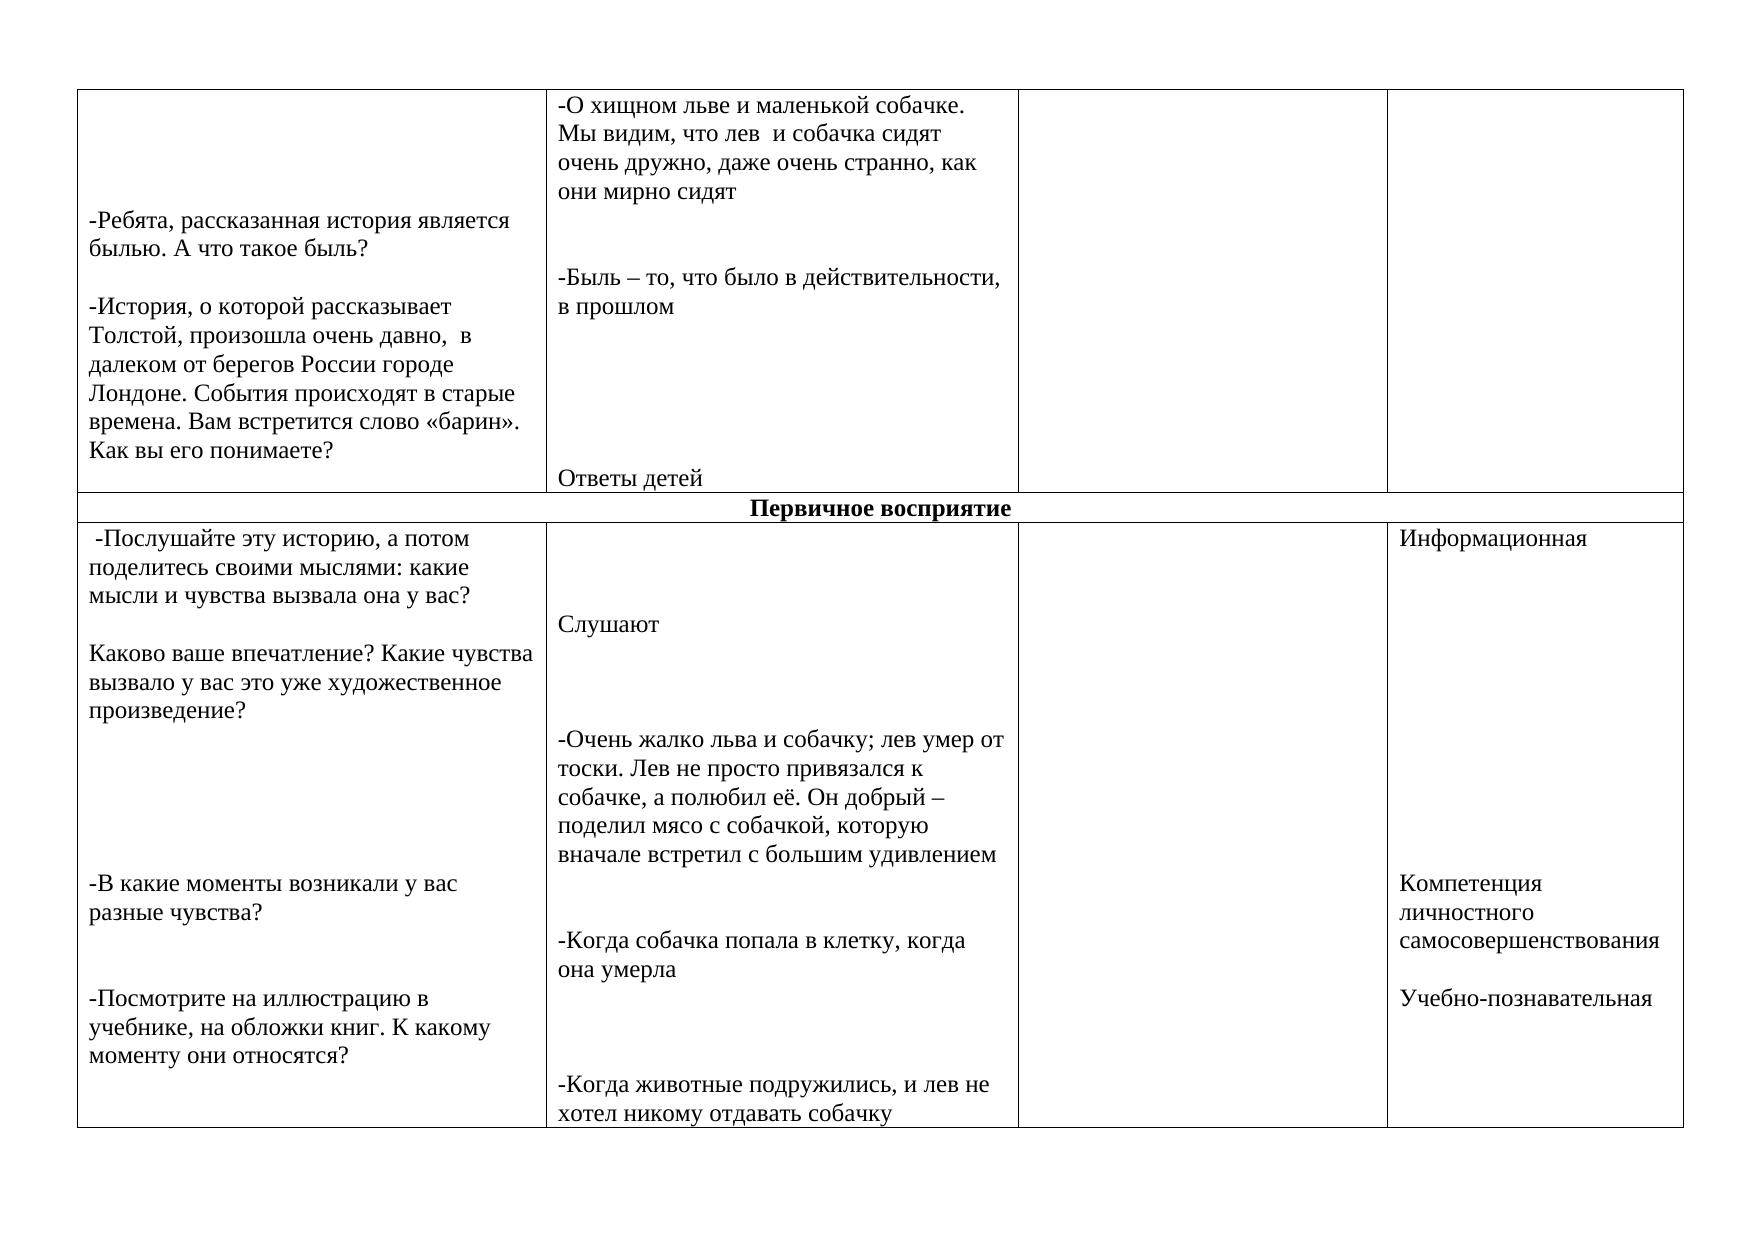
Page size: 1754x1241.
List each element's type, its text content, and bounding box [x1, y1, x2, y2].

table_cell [1019, 90, 1387, 492]
table_cell [1019, 523, 1387, 1127]
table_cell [78, 90, 546, 492]
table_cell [78, 523, 546, 1127]
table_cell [547, 90, 1018, 492]
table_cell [1388, 90, 1683, 492]
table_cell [1388, 523, 1683, 1127]
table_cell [547, 523, 1018, 1127]
table_cell Первичное восприятие [78, 493, 1683, 522]
